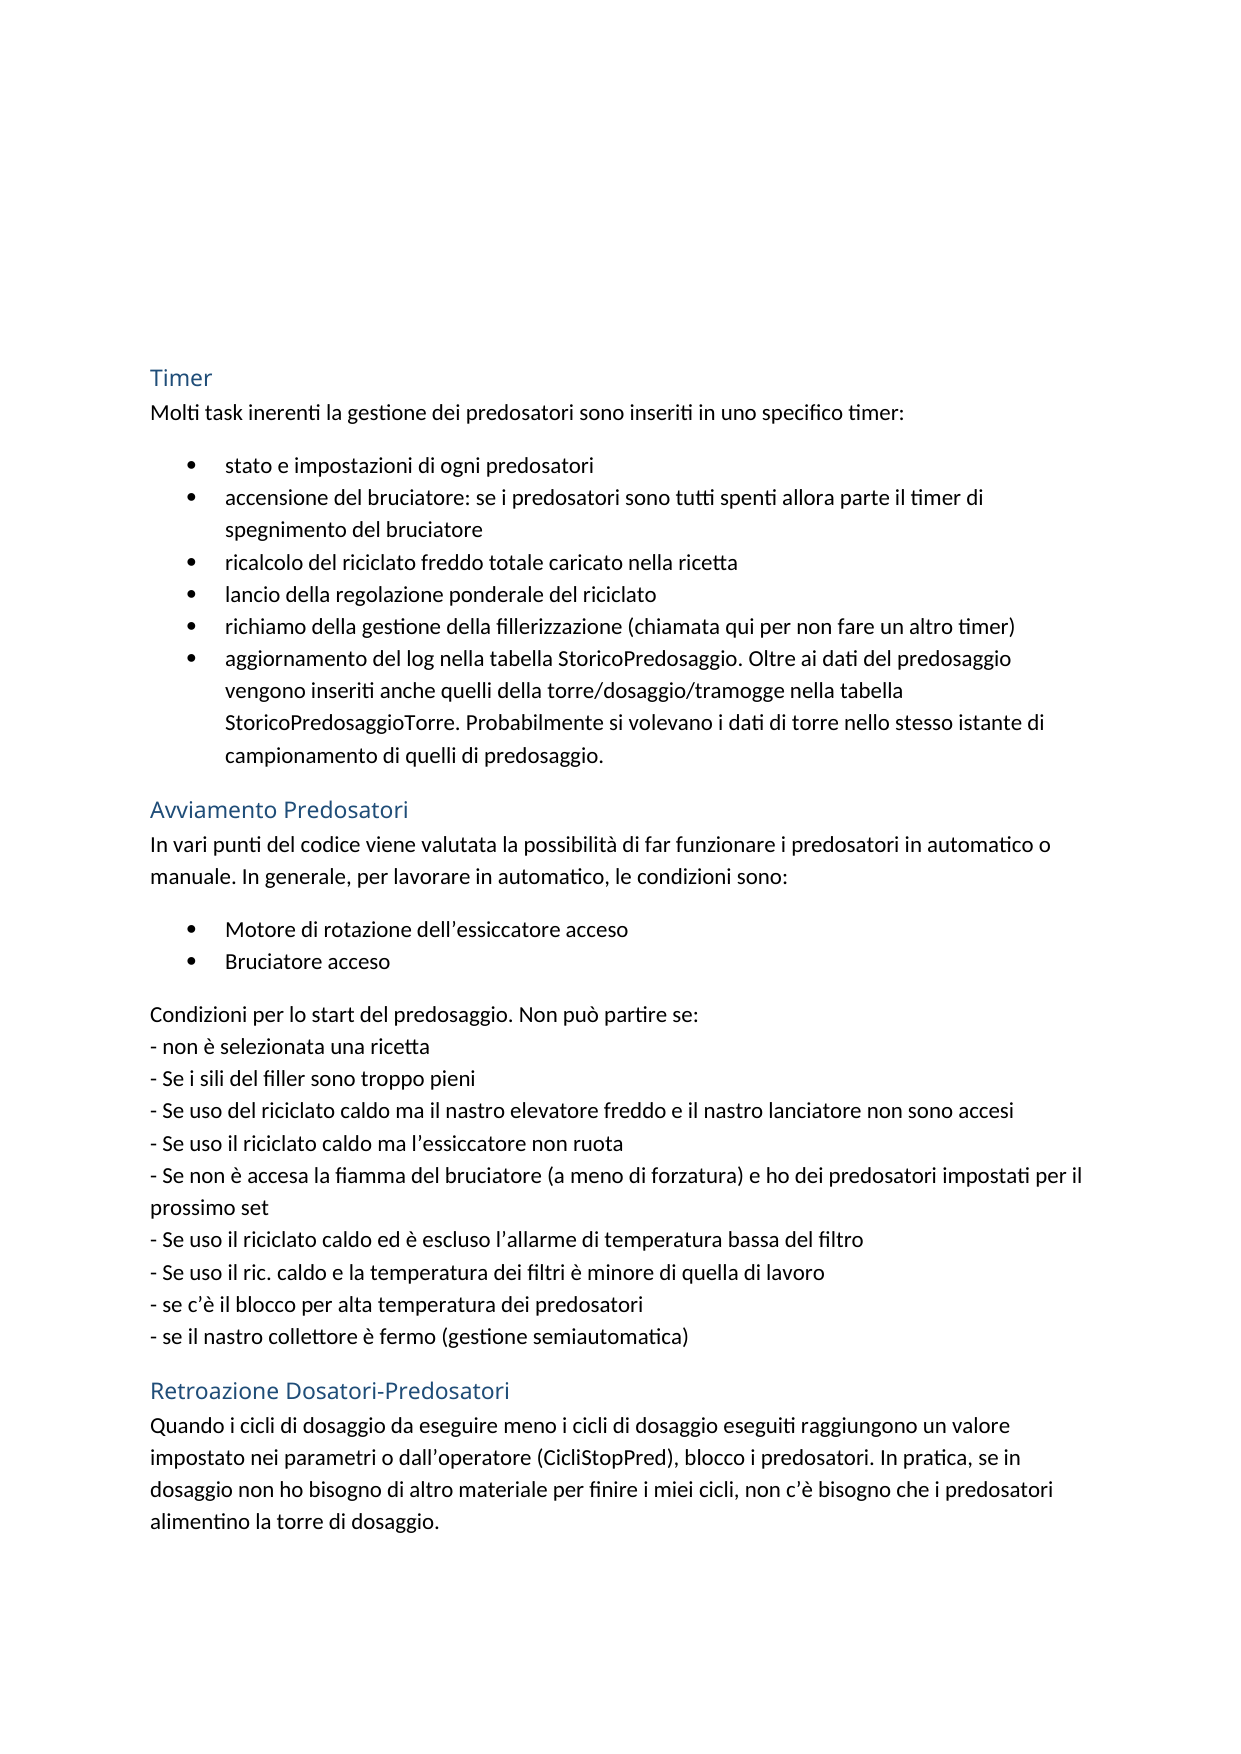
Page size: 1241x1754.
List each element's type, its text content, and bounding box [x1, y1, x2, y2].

text In vari punti del codice viene valutata la possibilità di far funzionare i predosatori in automatico o manuale. In generale, per lavorare in automatico, le condizioni sono: [150, 830, 1090, 890]
subtitle Avviamento Predosatori [150, 794, 1090, 825]
list richiamo della gestione della fillerizzazione (chiamata qui per non fare un altro timer) [187, 612, 1090, 640]
subtitle Timer [150, 362, 1090, 393]
list stato e impostazioni di ogni predosatori [187, 451, 1090, 479]
list lancio della regolazione ponderale del riciclato [187, 580, 1090, 608]
list ricalcolo del riciclato freddo totale caricato nella ricetta [187, 548, 1090, 576]
list Bruciatore acceso [187, 947, 1090, 975]
subtitle Retroazione Dosatori-Predosatori [150, 1375, 1090, 1406]
text Molti task inerenti la gestione dei predosatori sono inseriti in uno specifico timer: [150, 398, 1090, 426]
list Motore di rotazione dell’essiccatore acceso [187, 915, 1090, 943]
list accensione del bruciatore: se i predosatori sono tutti spenti allora parte il timer di spegnimento del bruciatore [187, 483, 1090, 543]
text Condizioni per lo start del predosaggio. Non può partire se: - non è selezionata una ricetta - Se i sili del filler sono troppo pieni - Se uso del riciclato caldo ma il nastro elevatore freddo e il nastro lanciatore non sono accesi - Se uso il riciclato caldo ma l’essiccatore non ruota - Se non è accesa la fiamma del bruciatore (a meno di forzatura) e ho dei predosatori impostati per il prossimo set - Se uso il riciclato caldo ed è escluso l’allarme di temperatura bassa del filtro - Se uso il ric. caldo e la temperatura dei filtri è minore di quella di lavoro - se c’è il blocco per alta temperatura dei predosatori - se il nastro collettore è fermo (gestione semiautomatica) [150, 1000, 1090, 1350]
list aggiornamento del log nella tabella StoricoPredosaggio. Oltre ai dati del predosaggio vengono inseriti anche quelli della torre/dosaggio/tramogge nella tabella StoricoPredosaggioTorre. Probabilmente si volevano i dati di torre nello stesso istante di campionamento di quelli di predosaggio. [187, 644, 1090, 769]
